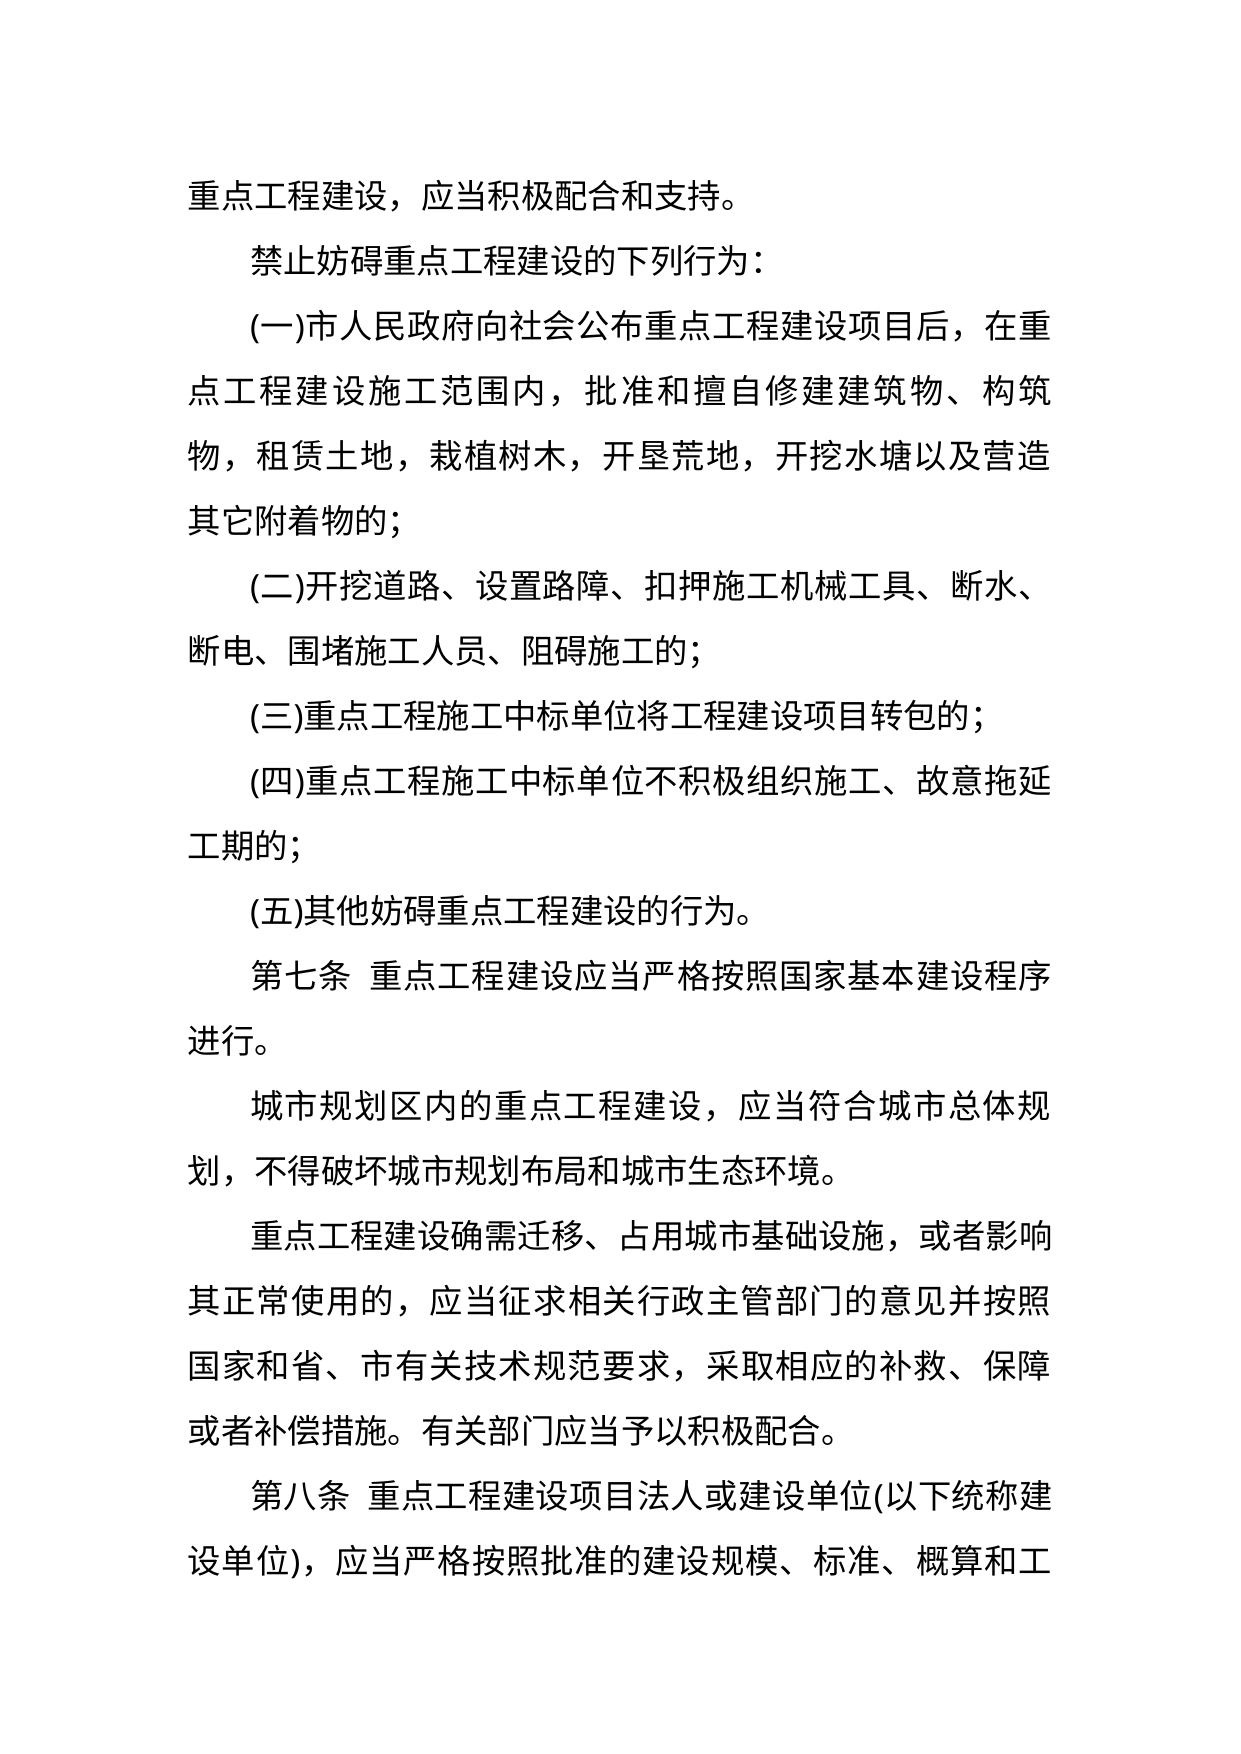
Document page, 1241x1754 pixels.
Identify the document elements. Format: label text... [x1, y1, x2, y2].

text (五)其他妨碍重点工程建设的行为。 [187, 877, 1053, 942]
text (四)重点工程施工中标单位不积极组织施工、故意拖延工期的； [187, 747, 1053, 877]
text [187, 162, 1053, 227]
text 重点工程建设确需迁移、占用城市基础设施，或者影响其正常使用的，应当征求相关行政主管部门的意见并按照国家和省、市有关技术规范要求，采取相应的补救、保障或者补偿措施。有关部门应当予以积极配合。 [187, 1202, 1053, 1462]
text (三)重点工程施工中标单位将工程建设项目转包的； [187, 682, 1053, 747]
text (二)开挖道路、设置路障、扣押施工机械工具、断水、断电、围堵施工人员、阻碍施工的； [187, 552, 1053, 682]
text 城市规划区内的重点工程建设，应当符合城市总体规划，不得破坏城市规划布局和城市生态环境。 [187, 1072, 1053, 1202]
text (一)市人民政府向社会公布重点工程建设项目后，在重点工程建设施工范围内，批准和擅自修建建筑物、构筑物，租赁土地，栽植树木，开垦荒地，开挖水塘以及营造其它附着物的； [187, 292, 1053, 552]
text 禁止妨碍重点工程建设的下列行为： [187, 227, 1053, 292]
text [187, 1462, 1053, 1592]
text 第七条 重点工程建设应当严格按照国家基本建设程序进行。 [187, 942, 1053, 1072]
